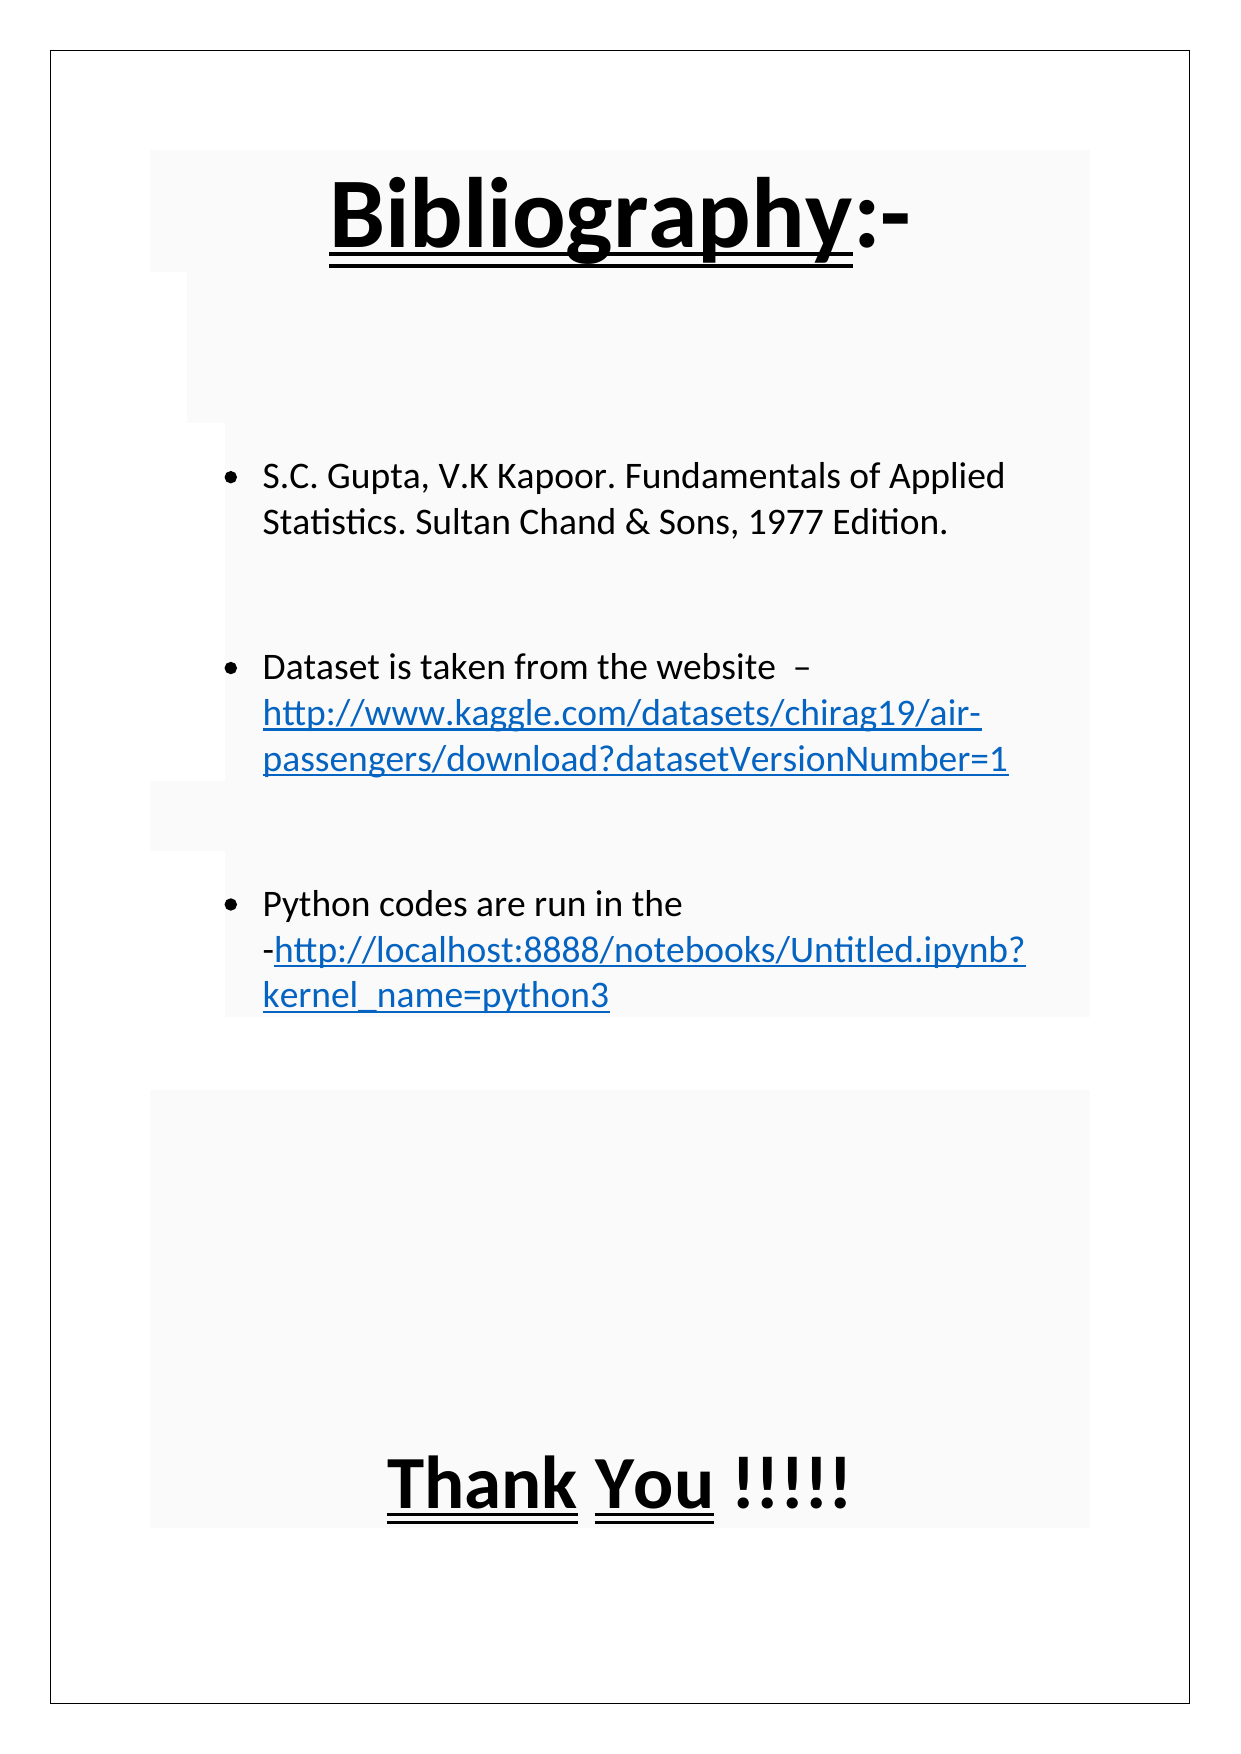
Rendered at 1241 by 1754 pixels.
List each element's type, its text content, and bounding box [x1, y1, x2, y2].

text Bibliography:- [150, 150, 1090, 272]
list Dataset is taken from the website – http://www.kaggle.com/datasets/chirag19/air-passengers/download?datasetVersionNumber=1 [225, 643, 1090, 781]
list S.C. Gupta, V.K Kapoor. Fundamentals of Applied Statistics. Sultan Chand & Sons, 1977 Edition. [225, 452, 1090, 544]
text Thank You !!!!! [150, 1436, 1090, 1528]
list Python codes are run in the -http://localhost:8888/notebooks/Untitled.ipynb?kernel_name=python3 [225, 880, 1090, 1017]
